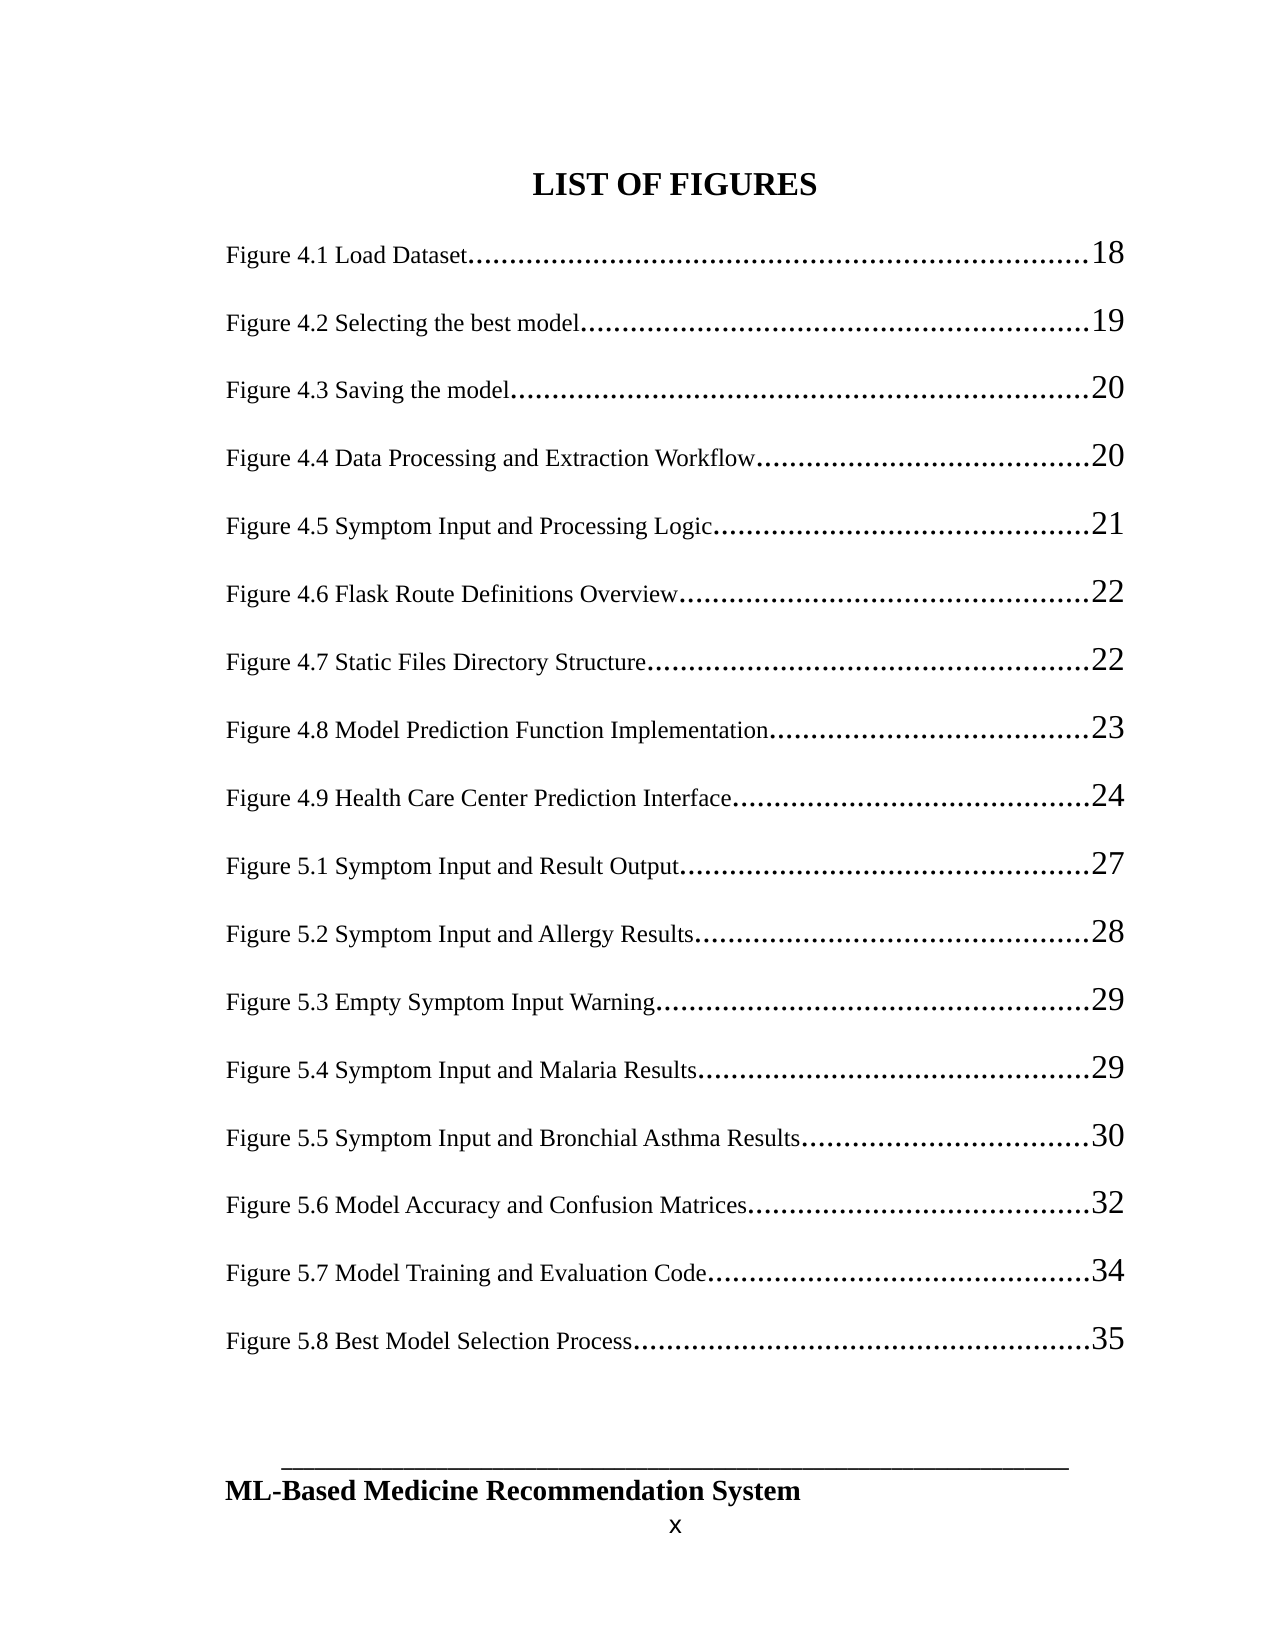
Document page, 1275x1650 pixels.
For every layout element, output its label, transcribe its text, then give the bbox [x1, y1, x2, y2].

text Figure 4.9 Health Care Center Prediction Interface 24 [225, 775, 1125, 814]
text Figure 4.1 Load Dataset 18 [225, 232, 1125, 270]
text Figure 5.6 Model Accuracy and Confusion Matrices 32 [225, 1183, 1125, 1221]
text Figure 5.3 Empty Symptom Input Warning 29 [225, 979, 1125, 1017]
text Figure 5.8 Best Model Selection Process 35 [225, 1319, 1125, 1357]
text Figure 4.8 Model Prediction Function Implementation 23 [225, 707, 1125, 746]
text LIST OF FIGURES [225, 164, 1125, 202]
text Figure 4.2 Selecting the best model 19 [225, 300, 1125, 338]
text Figure 5.2 Symptom Input and Allergy Results 28 [225, 911, 1125, 949]
text Figure 4.7 Static Files Directory Structure 22 [225, 639, 1125, 678]
text Figure 5.5 Symptom Input and Bronchial Asthma Results 30 [225, 1115, 1125, 1153]
text Figure 4.4 Data Processing and Extraction Workflow 20 [225, 436, 1125, 474]
text Figure 5.4 Symptom Input and Malaria Results 29 [225, 1047, 1125, 1085]
text Figure 5.1 Symptom Input and Result Output 27 [225, 843, 1125, 882]
text Figure 4.6 Flask Route Definitions Overview 22 [225, 572, 1125, 610]
text Figure 4.5 Symptom Input and Processing Logic 21 [225, 504, 1125, 542]
text Figure 4.3 Saving the model 20 [225, 368, 1125, 406]
text Figure 5.7 Model Training and Evaluation Code 34 [225, 1251, 1125, 1289]
